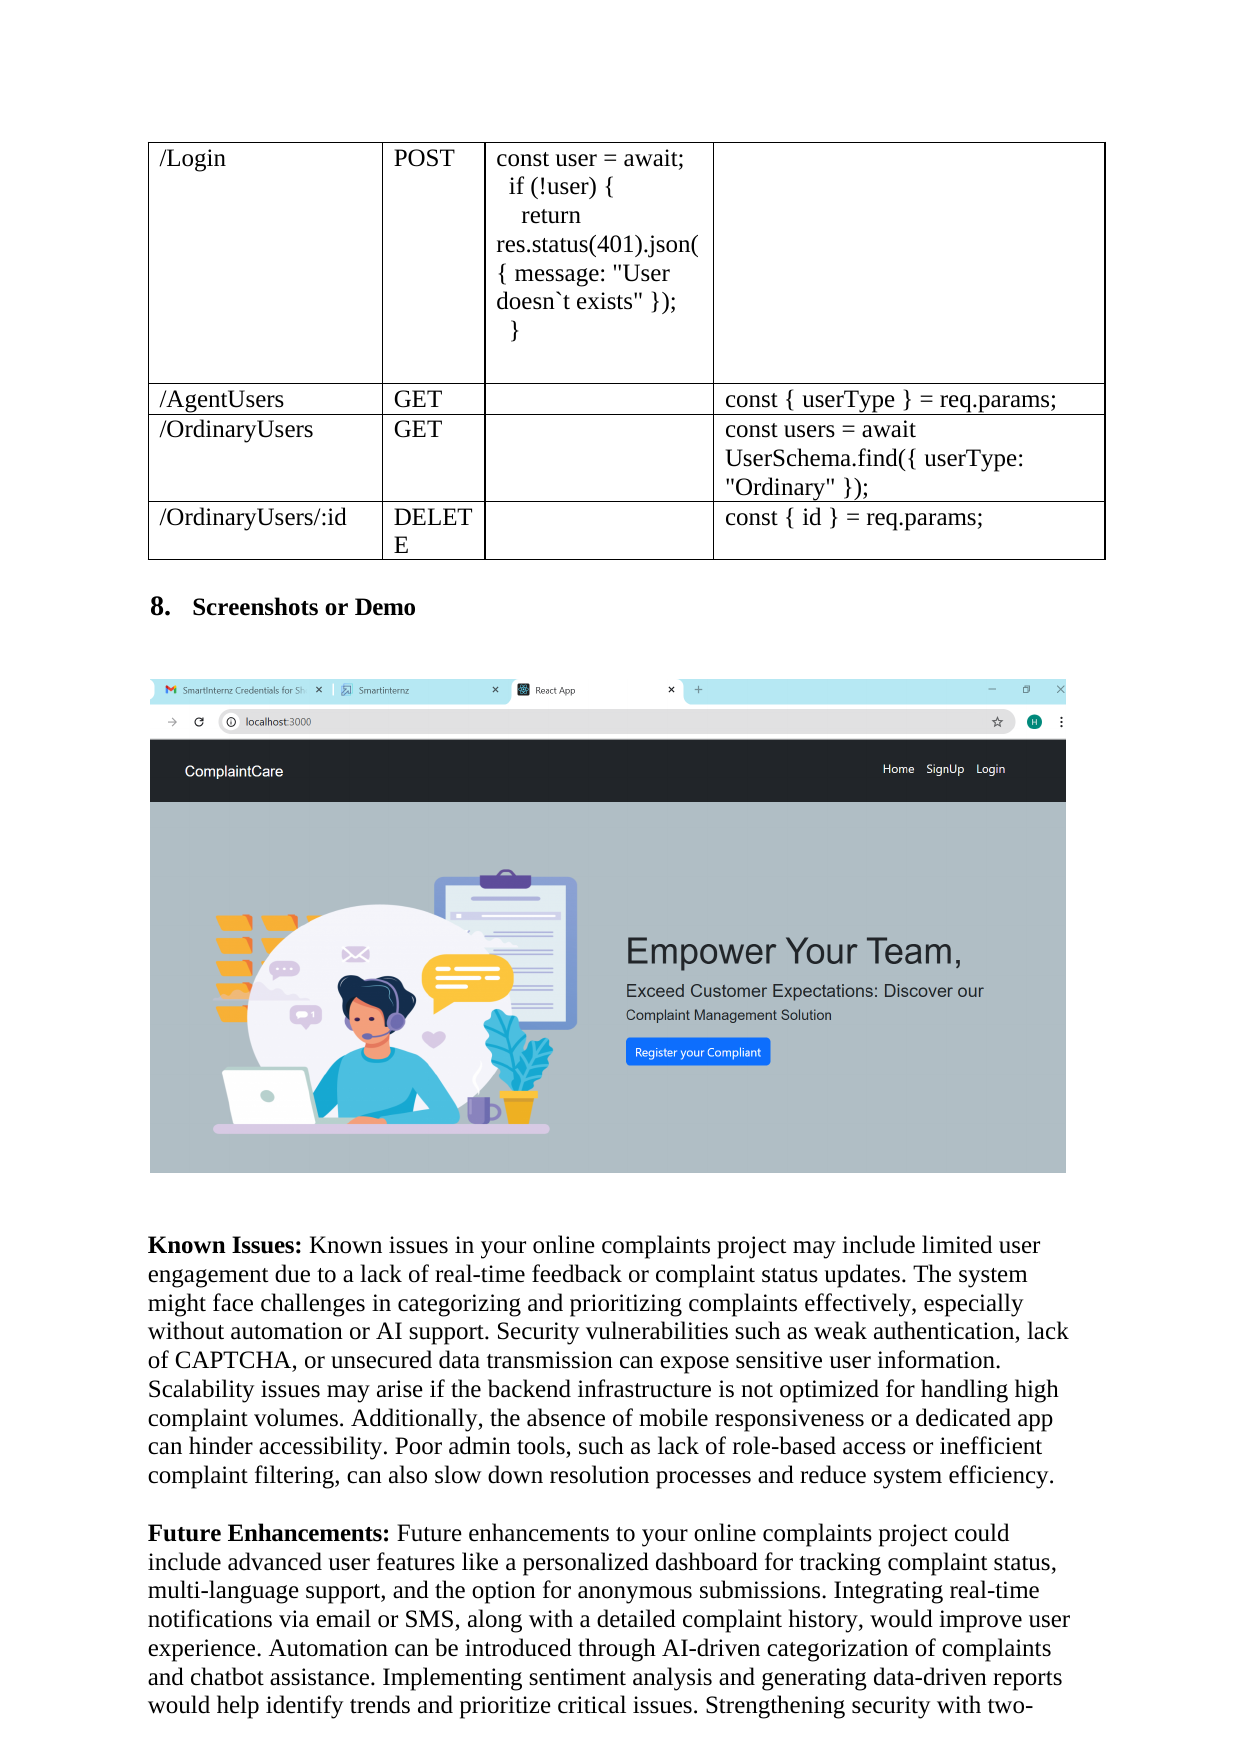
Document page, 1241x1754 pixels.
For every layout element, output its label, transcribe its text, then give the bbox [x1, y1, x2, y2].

table_cell const users = await UserSchema.find({ userType: "Ordinary" }); [714, 415, 1104, 501]
subtitle Screenshots or Demo [150, 589, 1063, 622]
text Known Issues: Known issues in your online complaints project may include limited user engagement due to a lack of real-time feedback or complaint status updates. The system might face challenges in categorizing and prioritizing complaints effectively, especially without automation or AI support. Security vulnerabilities such as weak authentication, lack of CAPTCHA, or unsecured data transmission can expose sensitive user information. Scalability issues may arise if the backend infrastructure is not optimized for handling high complaint volumes. Additionally, the absence of mobile responsiveness or a dedicated app can hinder accessibility. Poor admin tools, such as lack of role-based access or inefficient complaint filtering, can also slow down resolution processes and reduce system efficiency. [148, 1230, 1075, 1489]
table_cell const user = await; if (!user) { return res.status(401).json({ message: "User doesn`t exists" }); } [486, 143, 713, 383]
table_cell /Login [149, 143, 382, 383]
table_cell /OrdinaryUsers/:id [149, 502, 382, 559]
table_cell const { id } = req.params; [714, 502, 1104, 559]
table_cell [486, 415, 713, 501]
table_cell [486, 502, 713, 559]
table_cell const { userType } = req.params; [714, 384, 1104, 413]
table_cell GET [383, 415, 484, 501]
table_cell [486, 384, 713, 413]
table_cell GET [383, 384, 484, 413]
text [148, 1518, 1075, 1719]
table_cell POST [383, 143, 484, 383]
table_cell DELETE [383, 502, 484, 559]
table_cell /OrdinaryUsers [149, 415, 382, 501]
table_cell /AgentUsers [149, 384, 382, 413]
table_cell [714, 143, 1104, 383]
picture [150, 679, 1066, 1173]
